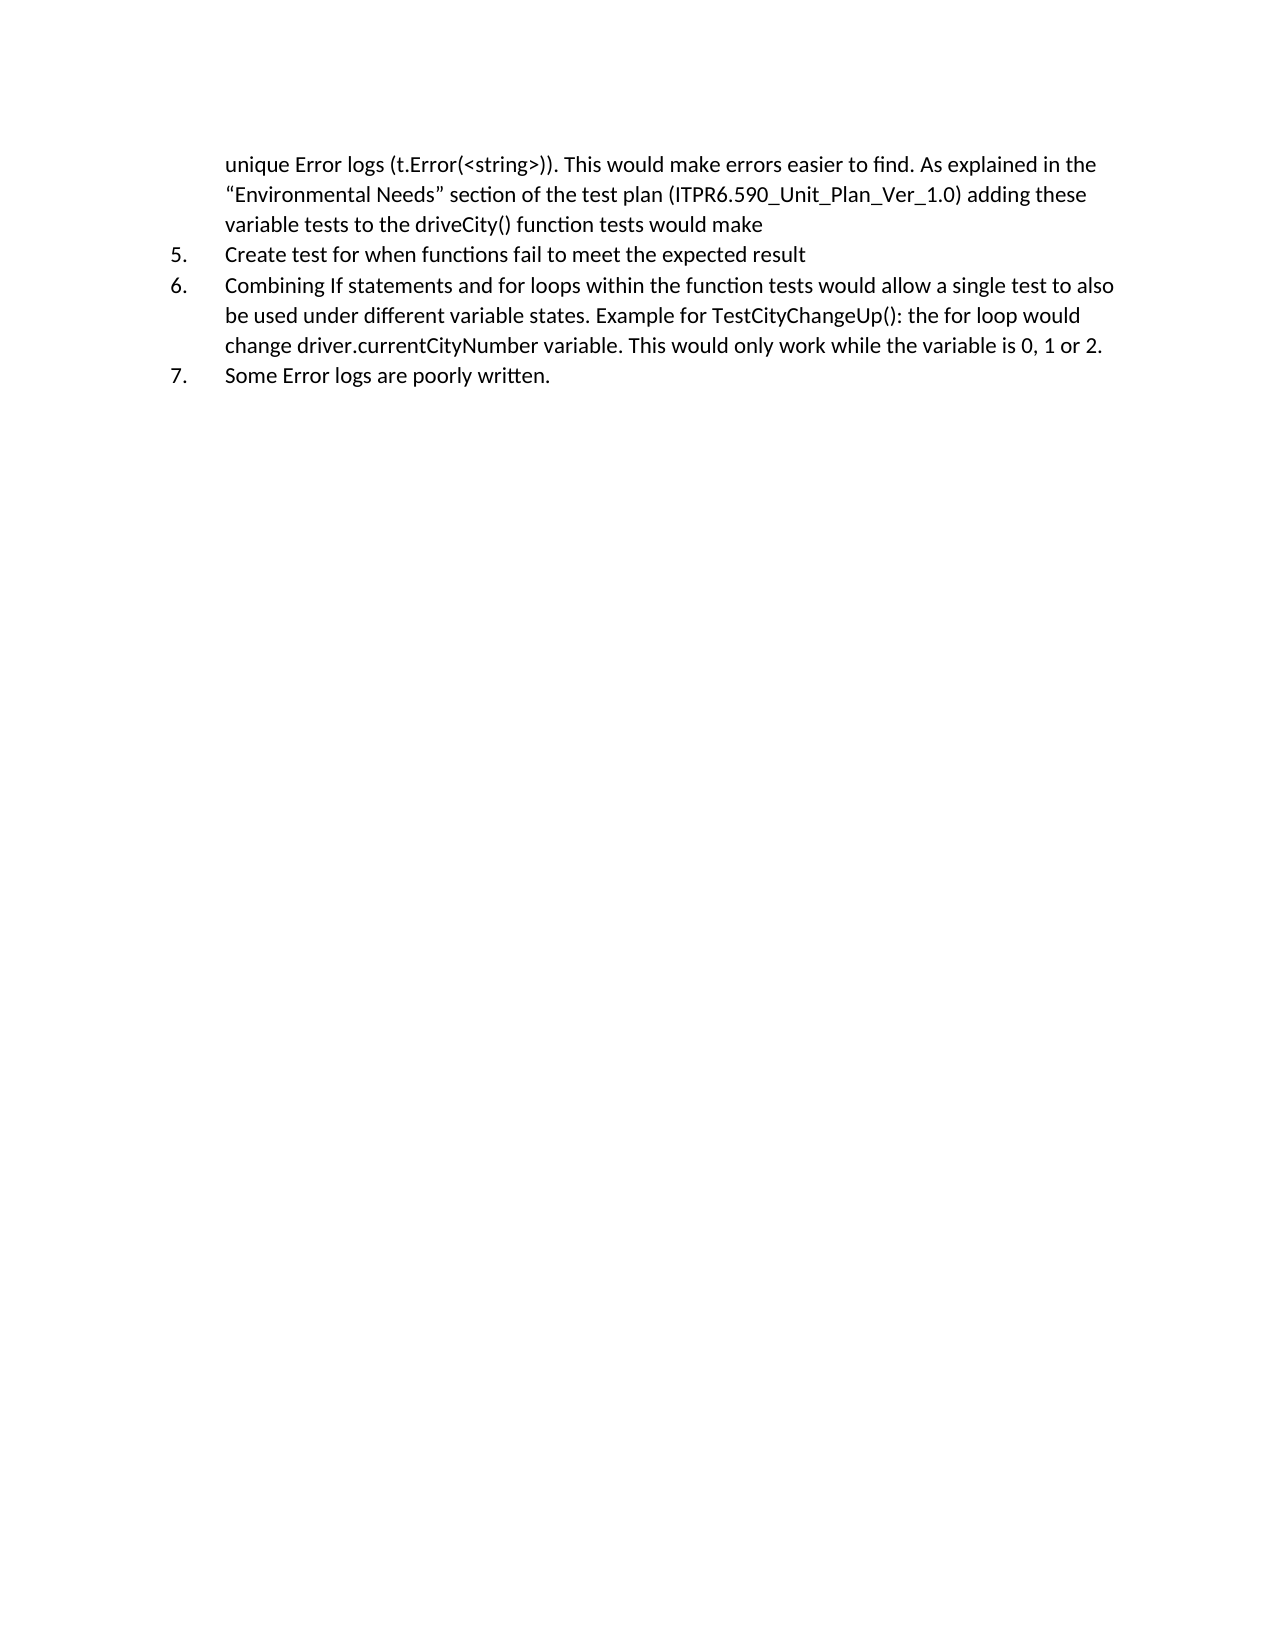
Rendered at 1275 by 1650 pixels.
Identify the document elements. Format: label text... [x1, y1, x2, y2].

list Some Error logs are poorly written. [187, 361, 1125, 389]
list Combining If statements and for loops within the function tests would allow a single test to also be used under different variable states. Example for TestCityChangeUp(): the for loop would change driver.currentCityNumber variable. This would only work while the variable is 0, 1 or 2. [187, 271, 1125, 359]
list Create test for when functions fail to meet the expected result [187, 241, 1125, 269]
